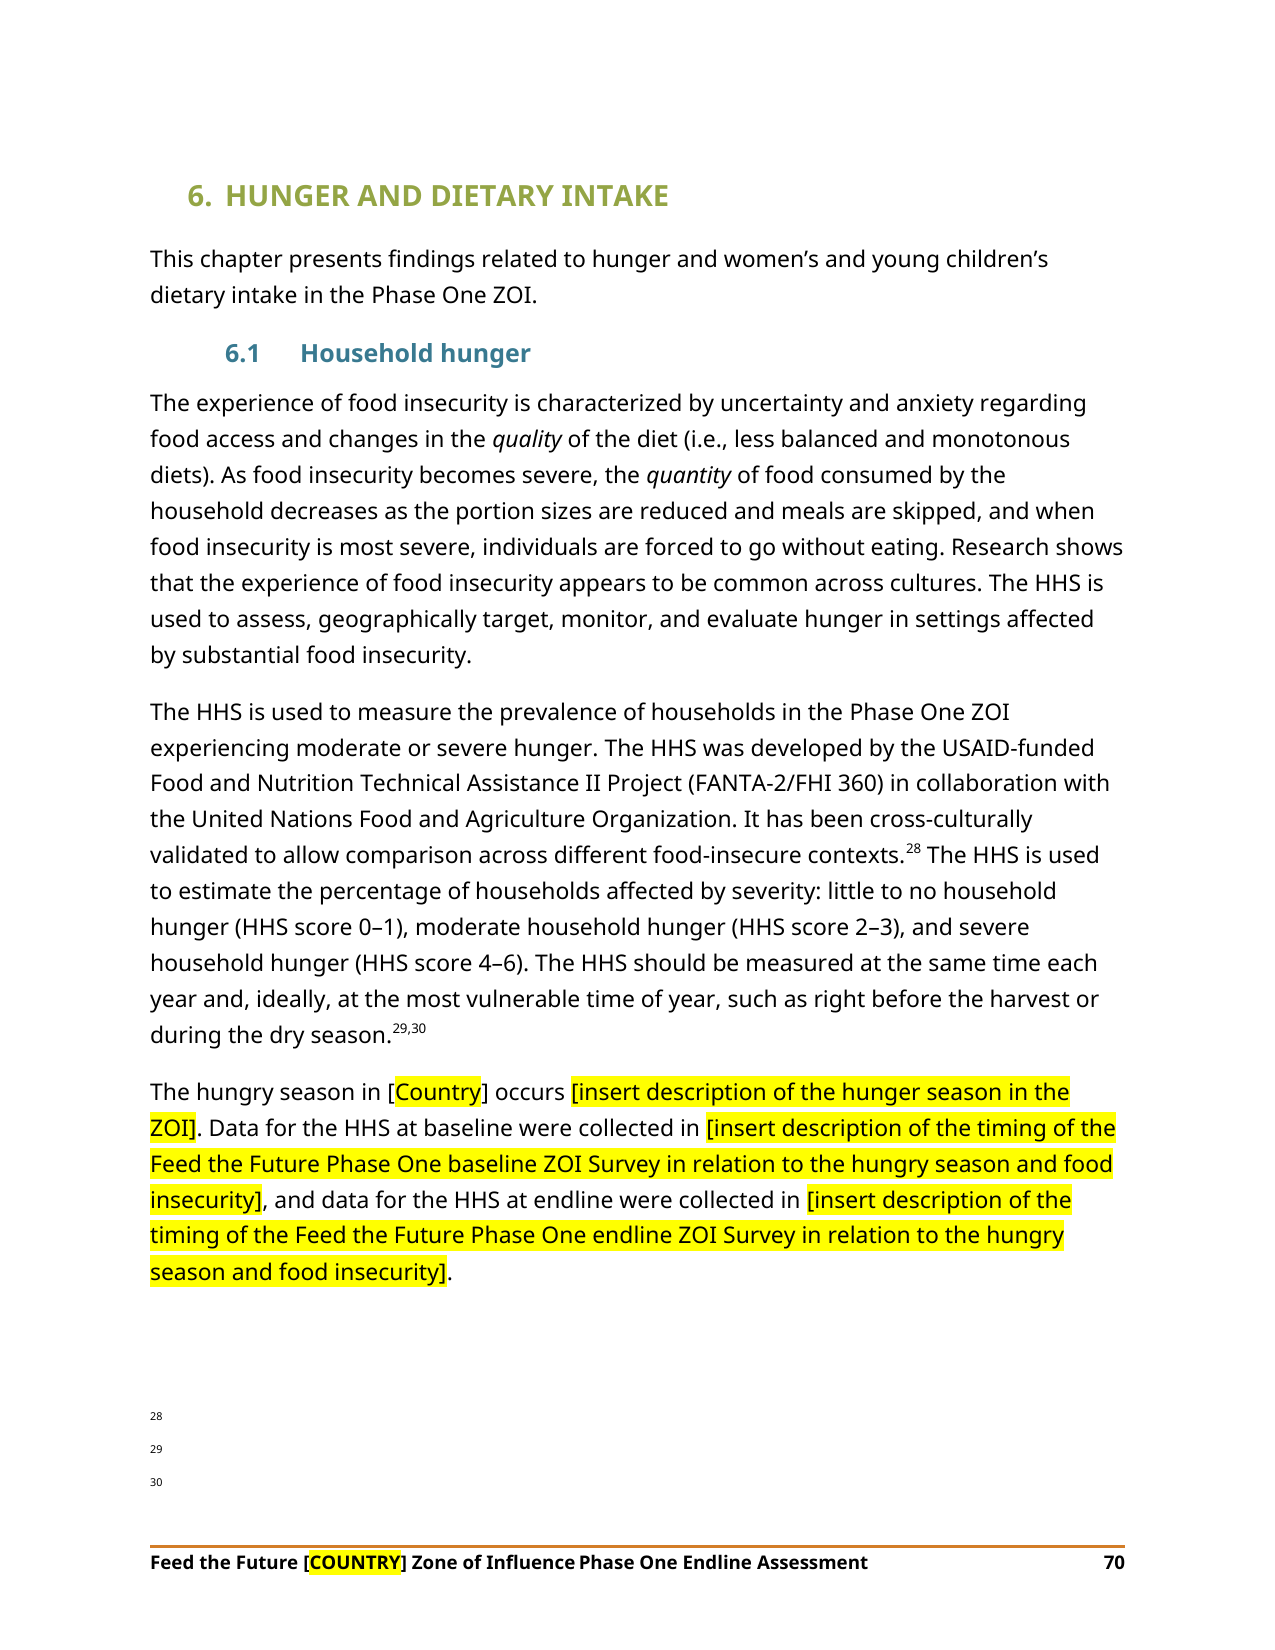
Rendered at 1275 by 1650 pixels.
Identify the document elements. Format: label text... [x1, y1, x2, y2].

subtitle 6.1 Household hunger [225, 336, 1125, 369]
text The HHS is used to measure the prevalence of households in the Phase One ZOI experiencing moderate or severe hunger. The HHS was developed by the USAID-funded Food and Nutrition Technical Assistance II Project (FANTA-2/FHI 360) in collaboration with the United Nations Food and Agriculture Organization. It has been cross-culturally validated to allow comparison across different food-insecure contexts. The HHS is used to estimate the percentage of households affected by severity: little to no household hunger (HHS score 0–1), moderate household hunger (HHS score 2–3), and severe household hunger (HHS score 4–6). The HHS should be measured at the same time each year and, ideally, at the most vulnerable time of year, such as right before the harvest or during the dry season., [150, 696, 1125, 1050]
text The hungry season in [Country] occurs [insert description of the hunger season in the ZOI]. Data for the HHS at baseline were collected in [insert description of the timing of the Feed the Future Phase One baseline ZOI Survey in relation to the hungry season and food insecurity], and data for the HHS at endline were collected in [insert description of the timing of the Feed the Future Phase One endline ZOI Survey in relation to the hungry season and food insecurity]. [150, 1076, 1125, 1287]
text This chapter presents findings related to hunger and women’s and young children’s dietary intake in the Phase One ZOI. [150, 243, 1125, 310]
text The experience of food insecurity is characterized by uncertainty and anxiety regarding food access and changes in the quality of the diet (i.e., less balanced and monotonous diets). As food insecurity becomes severe, the quantity of food consumed by the household decreases as the portion sizes are reduced and meals are skipped, and when food insecurity is most severe, individuals are forced to go without eating. Research shows that the experience of food insecurity appears to be common across cultures. The HHS is used to assess, geographically target, monitor, and evaluate hunger in settings affected by substantial food insecurity. [150, 387, 1125, 670]
subtitle Hunger and dietary intake [187, 175, 1125, 215]
